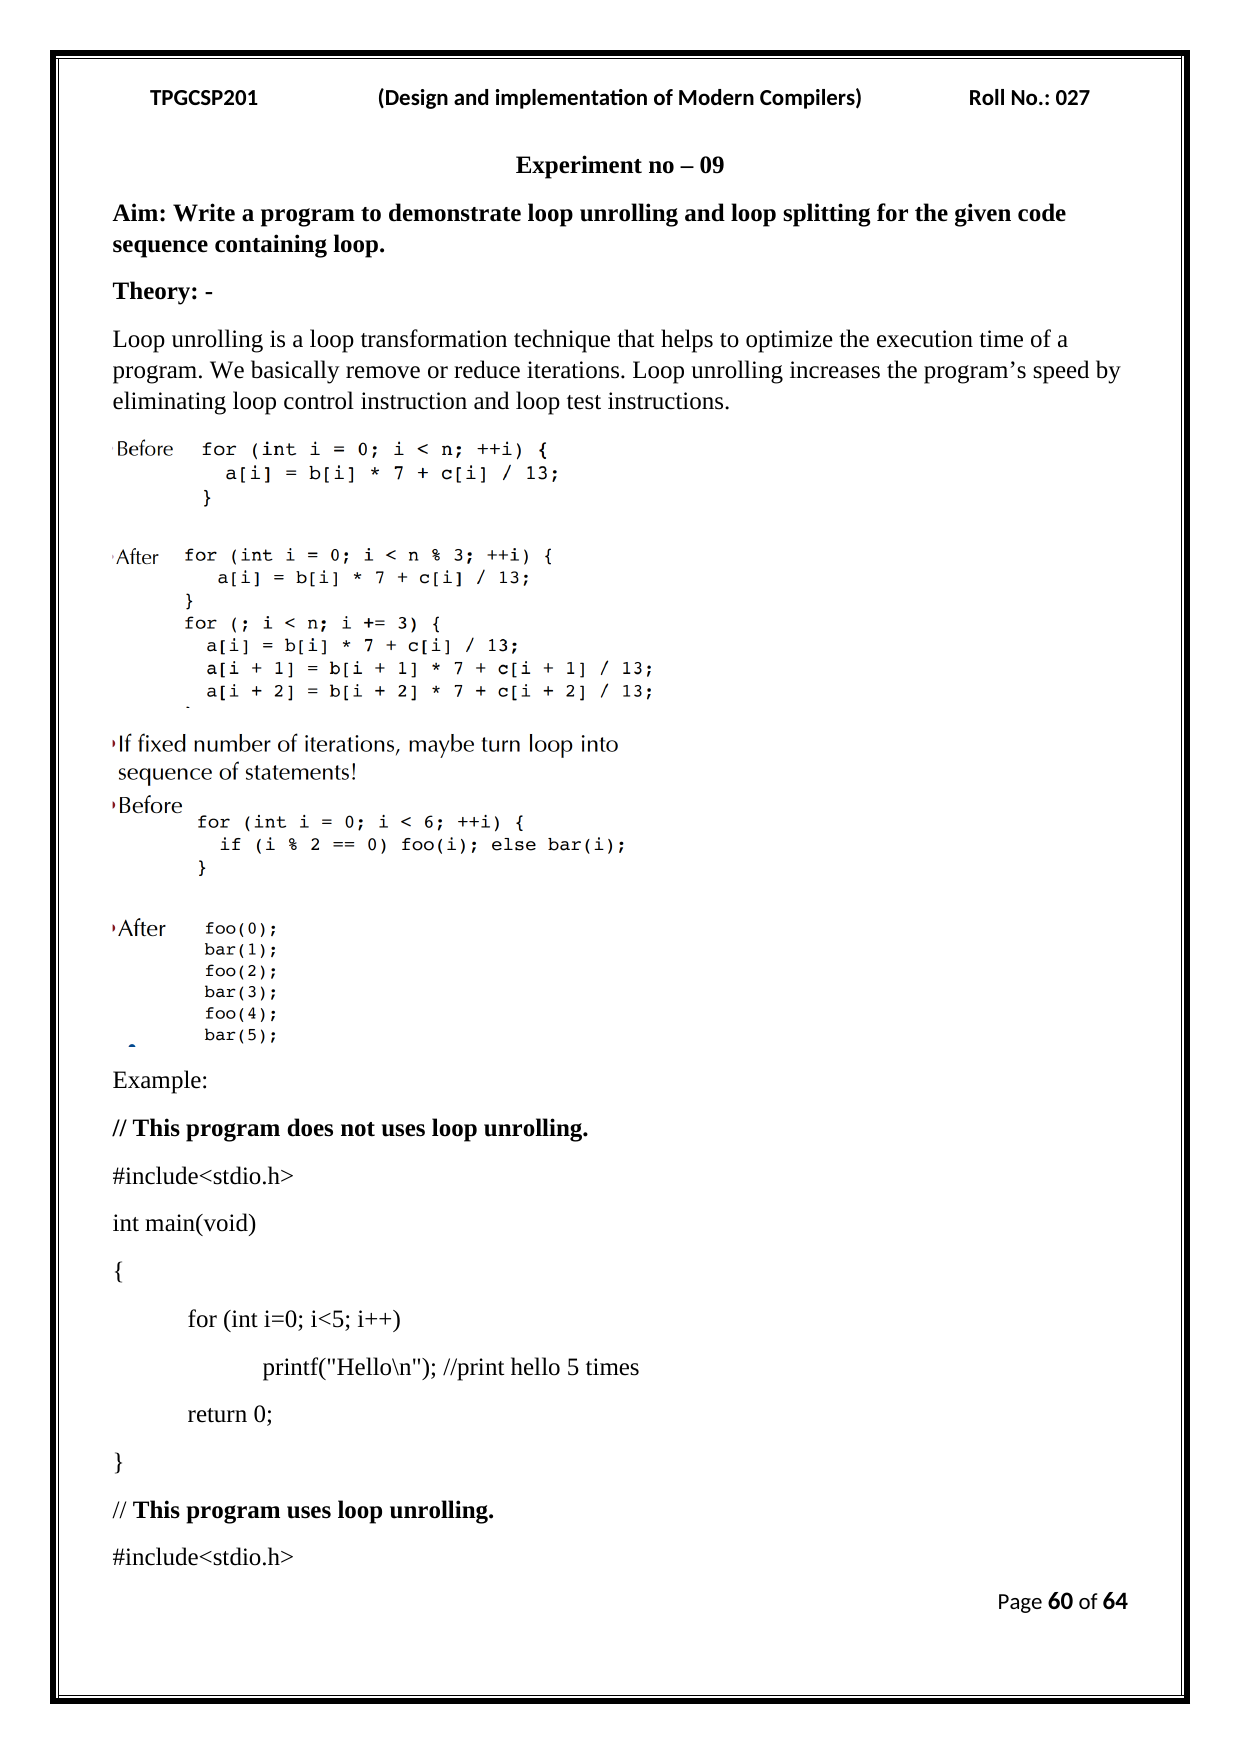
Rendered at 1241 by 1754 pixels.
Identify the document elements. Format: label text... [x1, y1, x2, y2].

text // This program uses loop unrolling. [112, 1495, 1128, 1523]
text Loop unrolling is a loop transformation technique that helps to optimize the execution time of a program. We basically remove or reduce iterations. Loop unrolling increases the program’s speed by eliminating loop control instruction and loop test instructions. [112, 324, 1128, 415]
picture [112, 433, 661, 708]
text #include<stdio.h> [112, 1542, 1128, 1571]
text printf("Hello\n"); //print hello 5 times [112, 1352, 1128, 1380]
text } [112, 1447, 1128, 1476]
text Experiment no – 09 [112, 150, 1128, 179]
text { [112, 1256, 1128, 1285]
text // This program does not uses loop unrolling. [112, 1113, 1128, 1142]
text #include<stdio.h> [112, 1161, 1128, 1189]
text return 0; [112, 1399, 1128, 1428]
text Example: [112, 1065, 1128, 1094]
text Theory: - [112, 276, 1128, 305]
picture [112, 726, 652, 1047]
text int main(void) [112, 1208, 1128, 1237]
text Aim: Write a program to demonstrate loop unrolling and loop splitting for the given code sequence containing loop. [112, 198, 1128, 257]
text for (int i=0; i<5; i++) [112, 1304, 1128, 1333]
